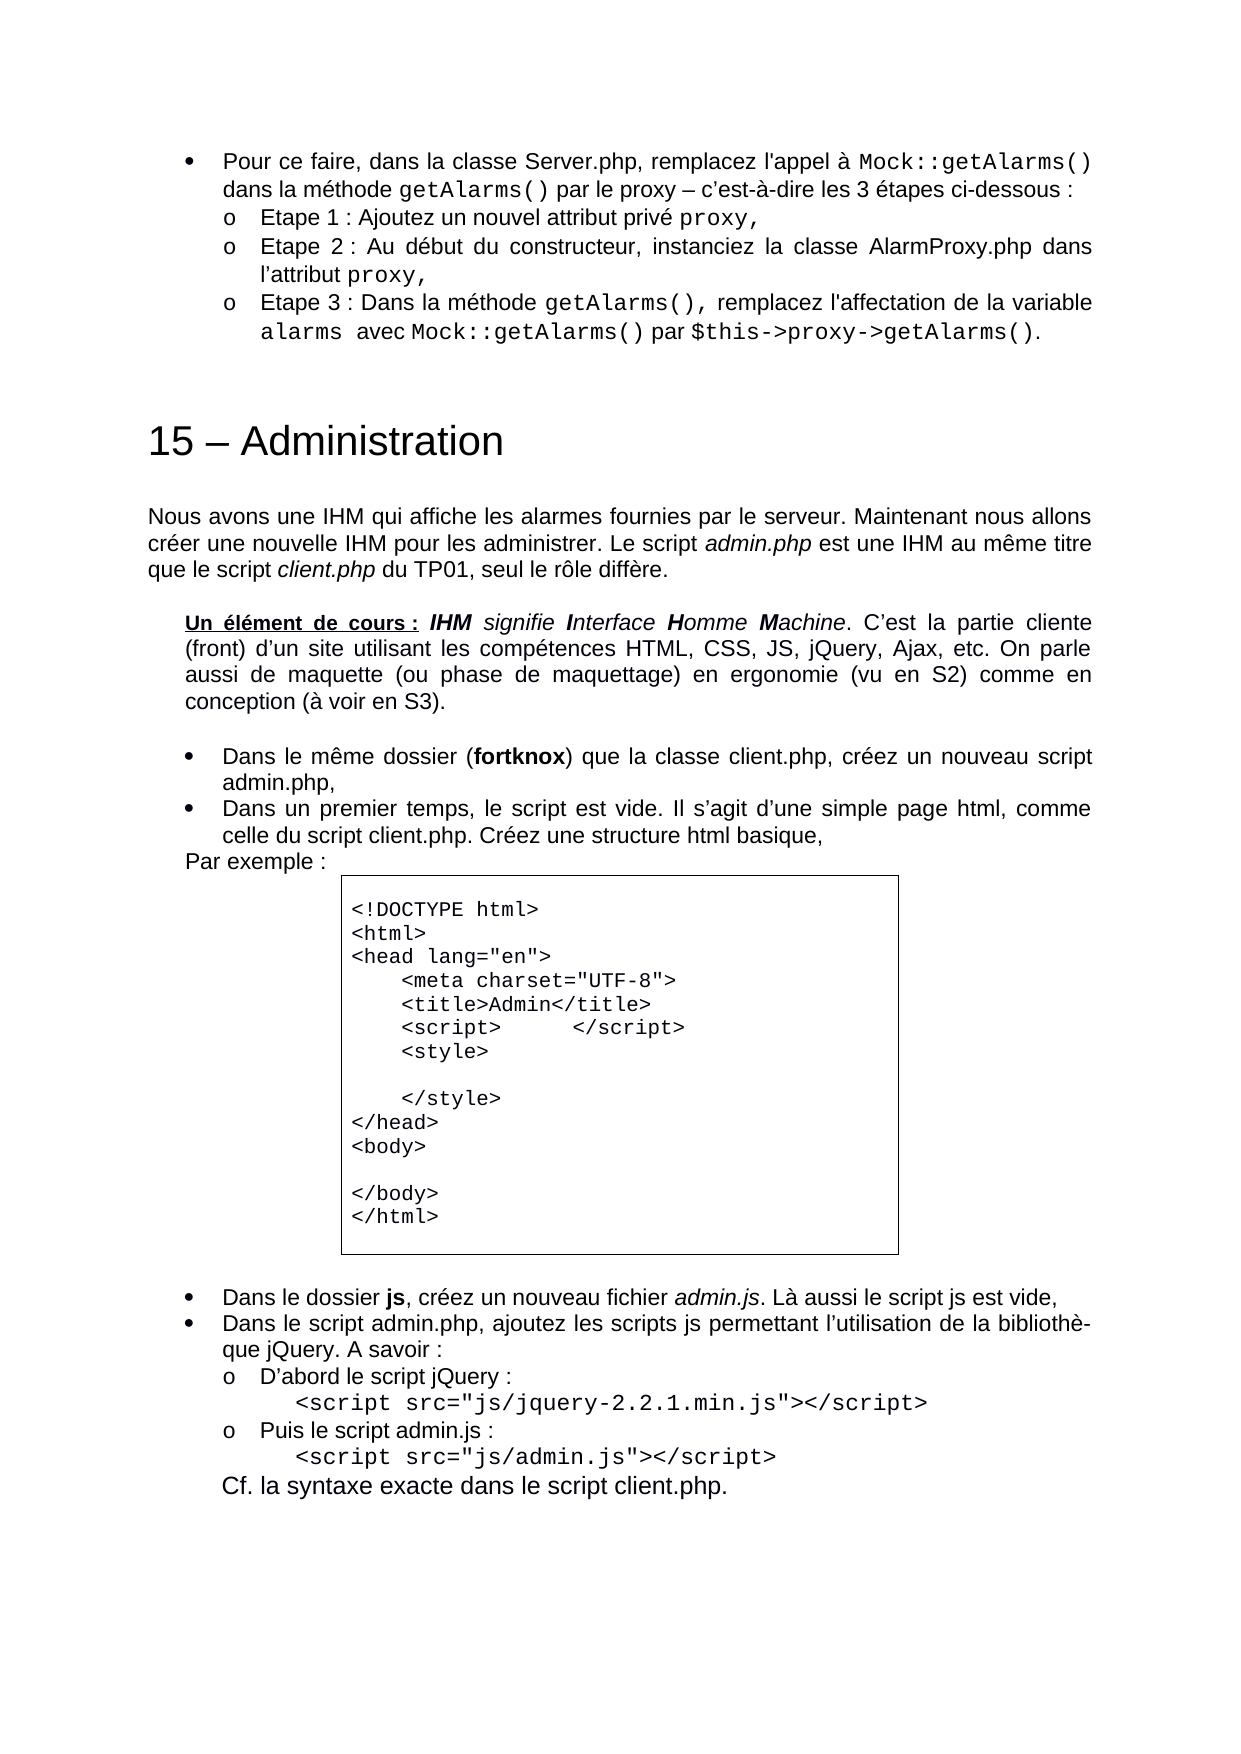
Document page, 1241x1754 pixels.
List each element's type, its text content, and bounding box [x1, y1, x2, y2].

list Cf. la syntaxe exacte dans le script client.php. [221, 1471, 1093, 1500]
list <script src="js/jquery-2.2.1.min.js"></script> [295, 1391, 1093, 1417]
list Dans le même dossier (fortknox) que la classe client.php, créez un nouveau script admin.php, [185, 743, 1093, 795]
list Dans le script admin.php, ajoutez les scripts js permettant l’utilisation de la bibliothè-que jQuery. A savoir : [185, 1310, 1093, 1363]
list <script src="js/admin.js"></script> [295, 1445, 1093, 1471]
list D’abord le script jQuery : [222, 1363, 1093, 1391]
list Pour ce faire, dans la classe Server.php, remplacez l'appel à Mock::getAlarms() dans la méthode getAlarms() par le proxy – c’est-à-dire les 3 étapes ci-dessous : [185, 148, 1093, 204]
list Dans le dossier js, créez un nouveau fichier admin.js. Là aussi le script js est vide, [185, 1284, 1093, 1310]
list Nous avons une IHM qui affiche les alarmes fournies par le serveur. Maintenant nous allons créer une nouvelle IHM pour les administrer. Le script admin.php est une IHM au même titre que le script client.php du TP01, seul le rôle diffère. [148, 503, 1093, 582]
list Puis le script admin.js : [222, 1417, 1093, 1445]
list Etape 1 : Ajoutez un nouvel attribut privé proxy, [223, 204, 1093, 233]
text Un élément de cours : IHM signifie Interface Homme Machine. C’est la partie cliente (front) d’un site utilisant les compétences HTML, CSS, JS, jQuery, Ajax, etc. On parle aussi de maquette (ou phase de maquettage) en ergonomie (vu en S2) comme en conception (à voir en S3). [185, 608, 1093, 714]
list Etape 3 : Dans la méthode getAlarms(), remplacez l'affectation de la variable alarms avec Mock::getAlarms() par $this->proxy->getAlarms(). [223, 289, 1093, 346]
list 15 – Administration [148, 416, 1093, 464]
list Etape 2 : Au début du constructeur, instanciez la classe AlarmProxy.php dans l’attribut proxy, [223, 233, 1093, 289]
table_header <!DOCTYPE html> <html> <head lang="en"> <meta charset="UTF-8"> <title>Admin</title> <script> </script> <style> </style> </head> <body> </body> </html> [342, 876, 898, 1254]
list Dans un premier temps, le script est vide. Il s’agit d’une simple page html, comme celle du script client.php. Créez une structure html basique, [185, 795, 1093, 848]
list Par exemple : [185, 848, 1093, 874]
